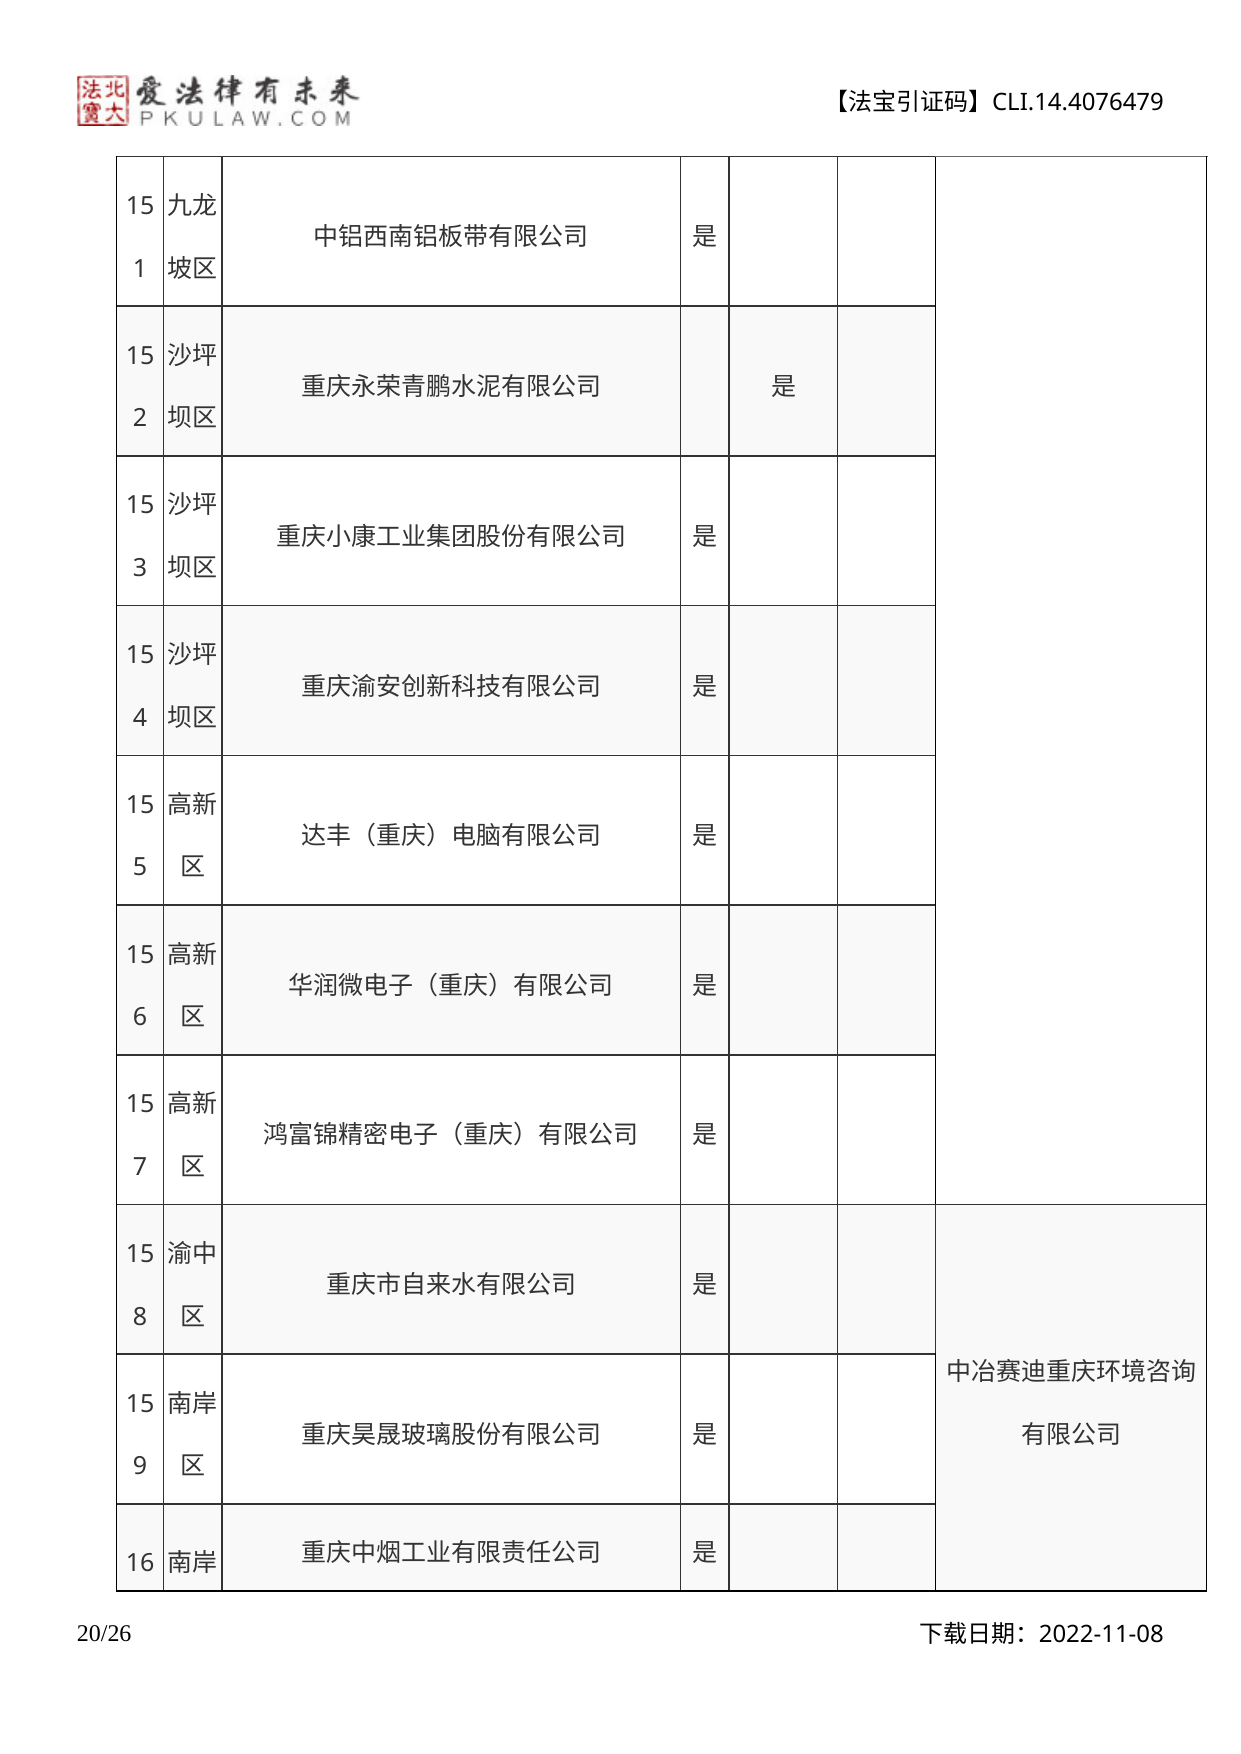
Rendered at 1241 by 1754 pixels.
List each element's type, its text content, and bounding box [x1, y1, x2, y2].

table_cell 是 [681, 1355, 728, 1503]
table_cell [838, 1205, 935, 1353]
table_cell [838, 157, 935, 305]
table_cell 155 [117, 756, 163, 904]
table_cell 154 [117, 606, 163, 754]
table_cell [730, 606, 837, 754]
table_cell 是 [730, 307, 837, 455]
table_cell [730, 1355, 837, 1503]
table_cell 高新区 [164, 756, 221, 904]
table_cell [730, 1056, 837, 1203]
table_cell 重庆中烟工业有限责任公司 [223, 1505, 680, 1590]
table_cell 是 [681, 1505, 728, 1590]
table_cell 153 [117, 457, 163, 605]
table_cell 158 [117, 1205, 163, 1353]
table_cell [730, 457, 837, 605]
table_cell 是 [681, 756, 728, 904]
table_cell 鸿富锦精密电子（重庆）有限公司 [223, 1056, 680, 1203]
table_cell 是 [681, 906, 728, 1054]
table_cell [838, 906, 935, 1054]
table_cell 160 [117, 1505, 163, 1590]
table_cell 152 [117, 307, 163, 455]
table_cell 南岸区 [164, 1355, 221, 1503]
table_cell 重庆昊晟玻璃股份有限公司 [223, 1355, 680, 1503]
table_cell 是 [681, 157, 728, 305]
table_cell 华润微电子（重庆）有限公司 [223, 906, 680, 1054]
table_cell 156 [117, 906, 163, 1054]
table_cell [730, 756, 837, 904]
table_cell 重庆渝安创新科技有限公司 [223, 606, 680, 754]
table_cell [681, 307, 728, 455]
table_cell [838, 756, 935, 904]
table_cell 159 [117, 1355, 163, 1503]
table_cell 是 [681, 1056, 728, 1203]
table_cell 南岸区 [164, 1505, 221, 1590]
table_cell 是 [681, 606, 728, 754]
table_cell 重庆小康工业集团股份有限公司 [223, 457, 680, 605]
table_cell 沙坪坝区 [164, 457, 221, 605]
table_cell 达丰（重庆）电脑有限公司 [223, 756, 680, 904]
table_cell [730, 1505, 837, 1590]
table_cell 157 [117, 1056, 163, 1203]
picture [76, 75, 361, 126]
table_cell 渝中区 [164, 1205, 221, 1353]
table_cell 151 [117, 157, 163, 305]
table_cell [838, 606, 935, 754]
table_cell 沙坪坝区 [164, 606, 221, 754]
table_cell 是 [681, 1205, 728, 1353]
table_cell 重庆永荣青鹏水泥有限公司 [223, 307, 680, 455]
table_cell 重庆市自来水有限公司 [223, 1205, 680, 1353]
table_cell 中铝西南铝板带有限公司 [223, 157, 680, 305]
table_cell [730, 1205, 837, 1353]
table_cell [730, 906, 837, 1054]
table_cell 中冶赛迪重庆环境咨询有限公司 [936, 1205, 1206, 1590]
table_cell 九龙坡区 [164, 157, 221, 305]
table_cell 沙坪坝区 [164, 307, 221, 455]
table_cell 高新区 [164, 1056, 221, 1203]
table_cell [838, 457, 935, 605]
table_cell [838, 307, 935, 455]
table_cell [838, 1355, 935, 1503]
table_cell [838, 1056, 935, 1203]
table_cell [730, 157, 837, 305]
table_cell [838, 1505, 935, 1590]
table_cell 是 [681, 457, 728, 605]
table_cell 高新区 [164, 906, 221, 1054]
